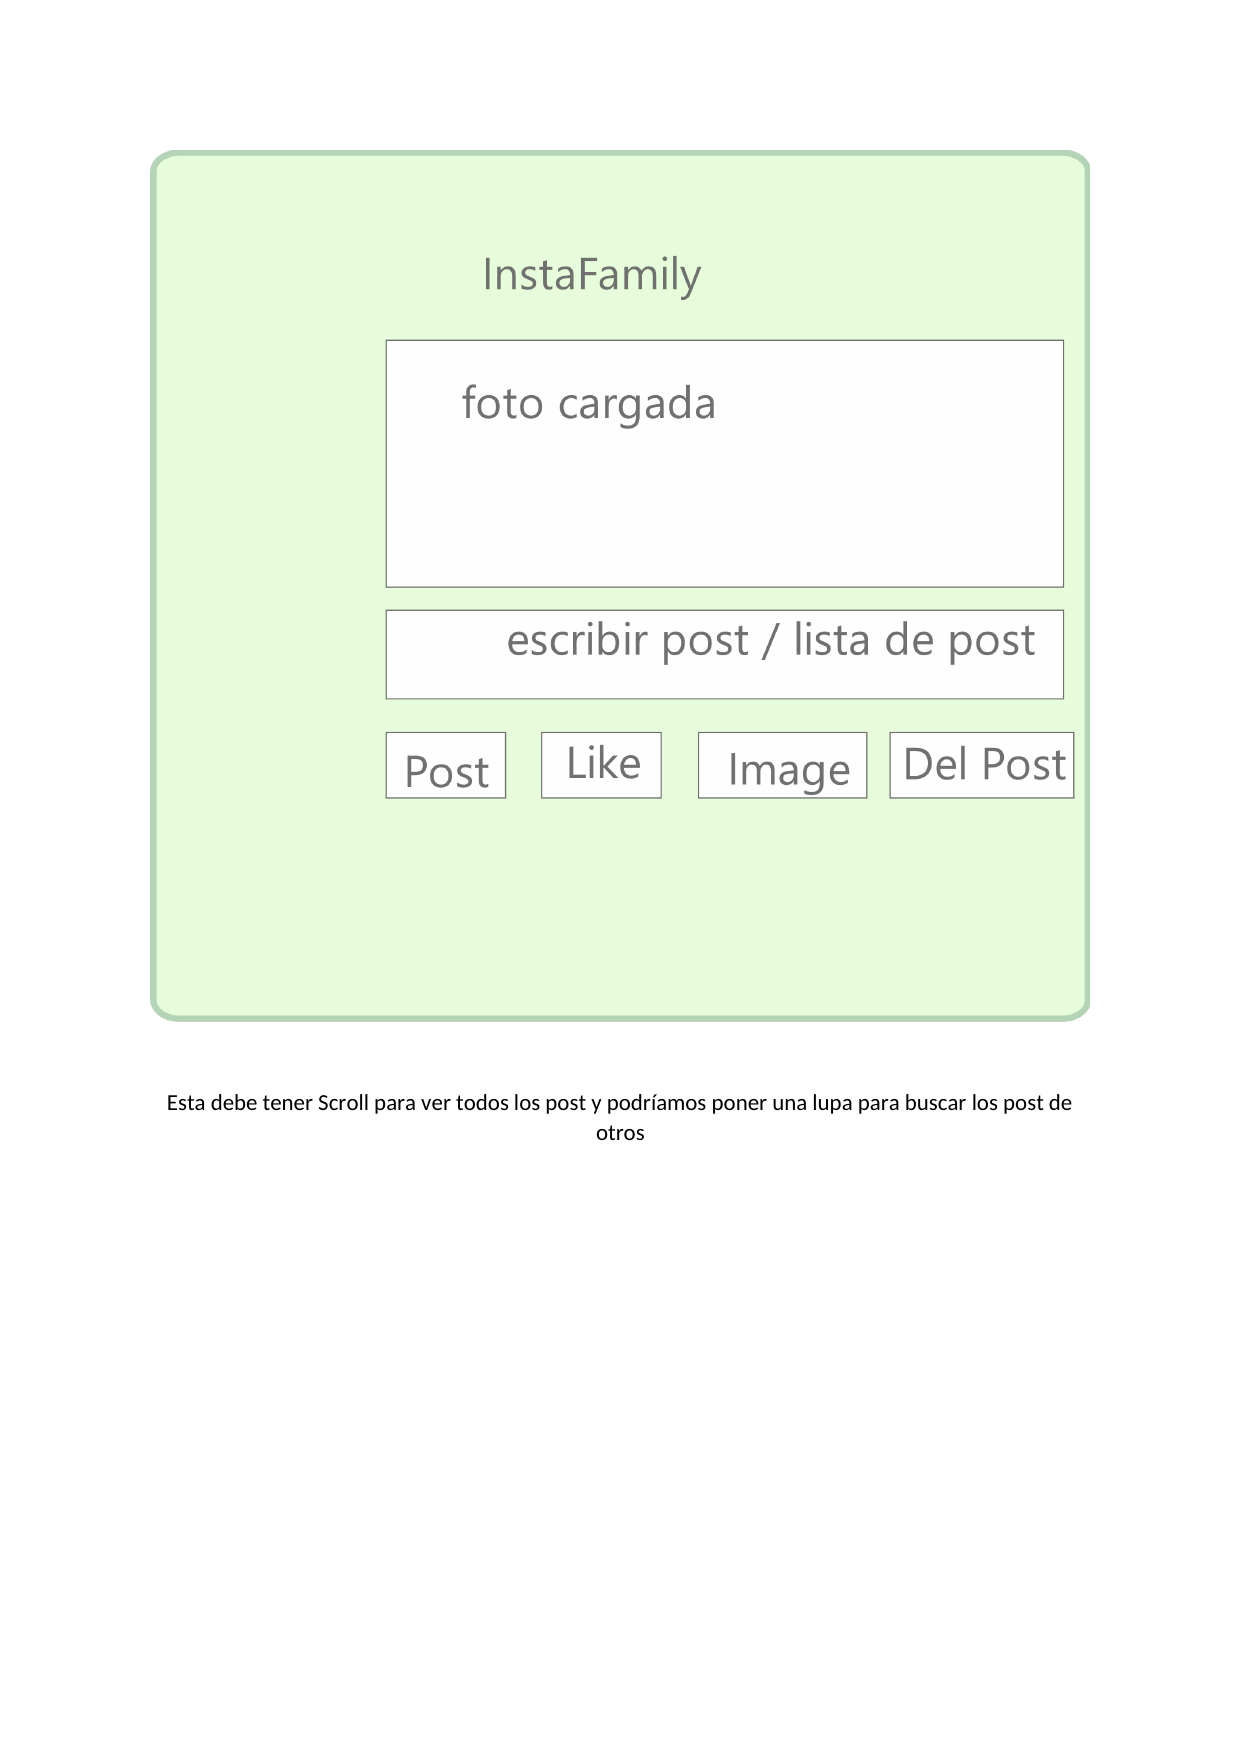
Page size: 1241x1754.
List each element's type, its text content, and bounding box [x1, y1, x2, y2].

text Esta debe tener Scroll para ver todos los post y podríamos poner una lupa para buscar los post de otros [150, 1088, 1090, 1146]
picture [150, 150, 1091, 1022]
